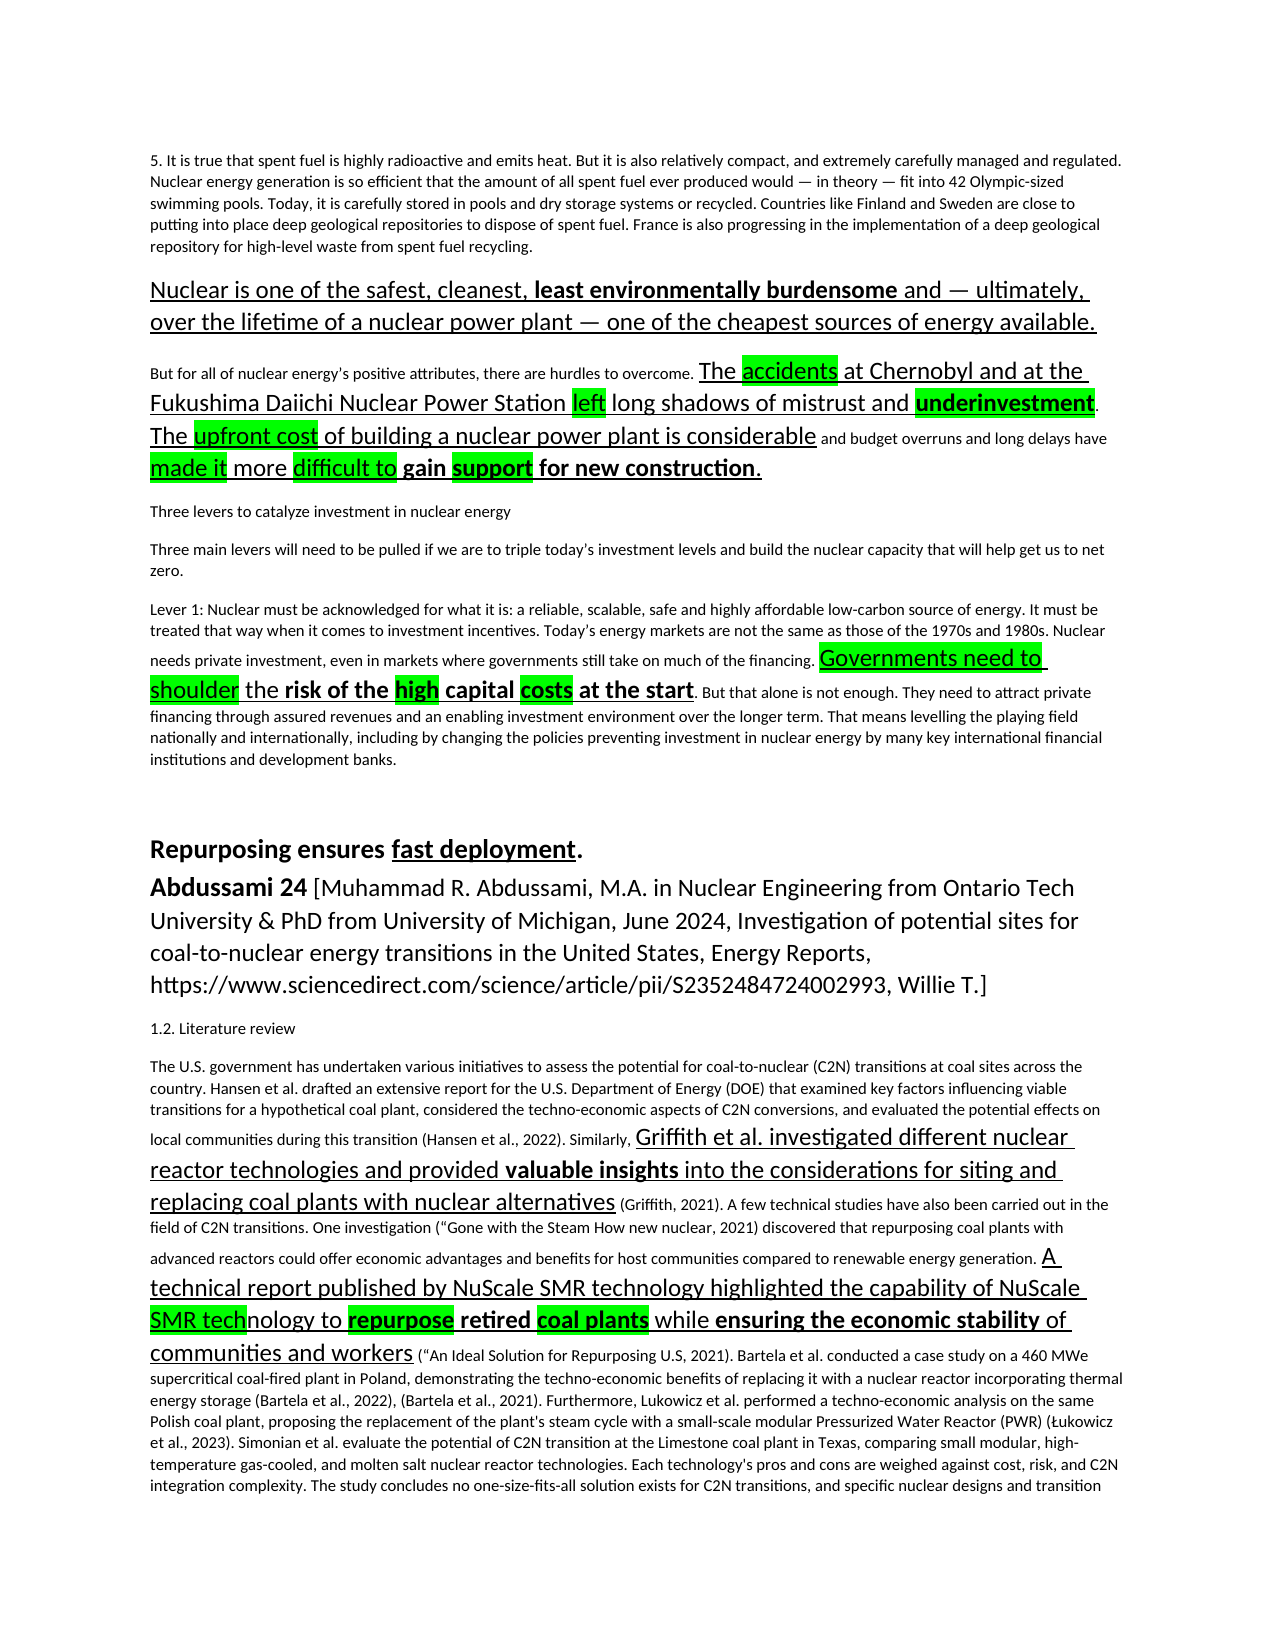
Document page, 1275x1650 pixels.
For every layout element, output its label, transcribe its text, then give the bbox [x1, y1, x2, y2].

subtitle Repurposing ensures fast deployment. [150, 832, 1125, 865]
text Lever 1: Nuclear must be acknowledged for what it is: a reliable, scalable, safe and highly affordable low-carbon source of energy. It must be treated that way when it comes to investment incentives. Today’s energy markets are not the same as those of the 1970s and 1980s. Nuclear needs private investment, even in markets where governments still take on much of the financing. Governments need to shoulder the risk of the high capital costs at the start. But that alone is not enough. They need to attract private financing through assured revenues and an enabling investment environment over the longer term. That means levelling the playing field nationally and internationally, including by changing the policies preventing investment in nuclear energy by many key international financial institutions and development banks. [150, 599, 1125, 769]
text Abdussami 24 [Muhammad R. Abdussami, M.A. in Nuclear Engineering from Ontario Tech University & PhD from University of Michigan, June 2024, Investigation of potential sites for coal-to-nuclear energy transitions in the United States, Energy Reports, https://www.sciencedirect.com/science/article/pii/S2352484724002993, Willie T.] [150, 870, 1125, 1000]
text 5. It is true that spent fuel is highly radioactive and emits heat. But it is also relatively compact, and extremely carefully managed and regulated. Nuclear energy generation is so efficient that the amount of all spent fuel ever produced would — in theory — fit into 42 Olympic-sized swimming pools. Today, it is carefully stored in pools and dry storage systems or recycled. Countries like Finland and Sweden are close to putting into place deep geological repositories to dispose of spent fuel. France is also progressing in the implementation of a deep geological repository for high-level waste from spent fuel recycling. [150, 150, 1125, 256]
text But for all of nuclear energy’s positive attributes, there are hurdles to overcome. The accidents at Chernobyl and at the Fukushima Daiichi Nuclear Power Station left long shadows of mistrust and underinvestment. The upfront cost of building a nuclear power plant is considerable and budget overruns and long delays have made it more difficult to gain support for new construction. [150, 355, 1125, 483]
text Nuclear is one of the safest, cleanest, least environmentally burdensome and — ultimately, over the lifetime of a nuclear power plant — one of the cheapest sources of energy available. [150, 274, 1125, 337]
text Three main levers will need to be pulled if we are to triple today’s investment levels and build the nuclear capacity that will help get us to net zero. [150, 539, 1125, 581]
text Three levers to catalyze investment in nuclear energy [150, 501, 1125, 521]
text 1.2. Literature review [150, 1018, 1125, 1039]
